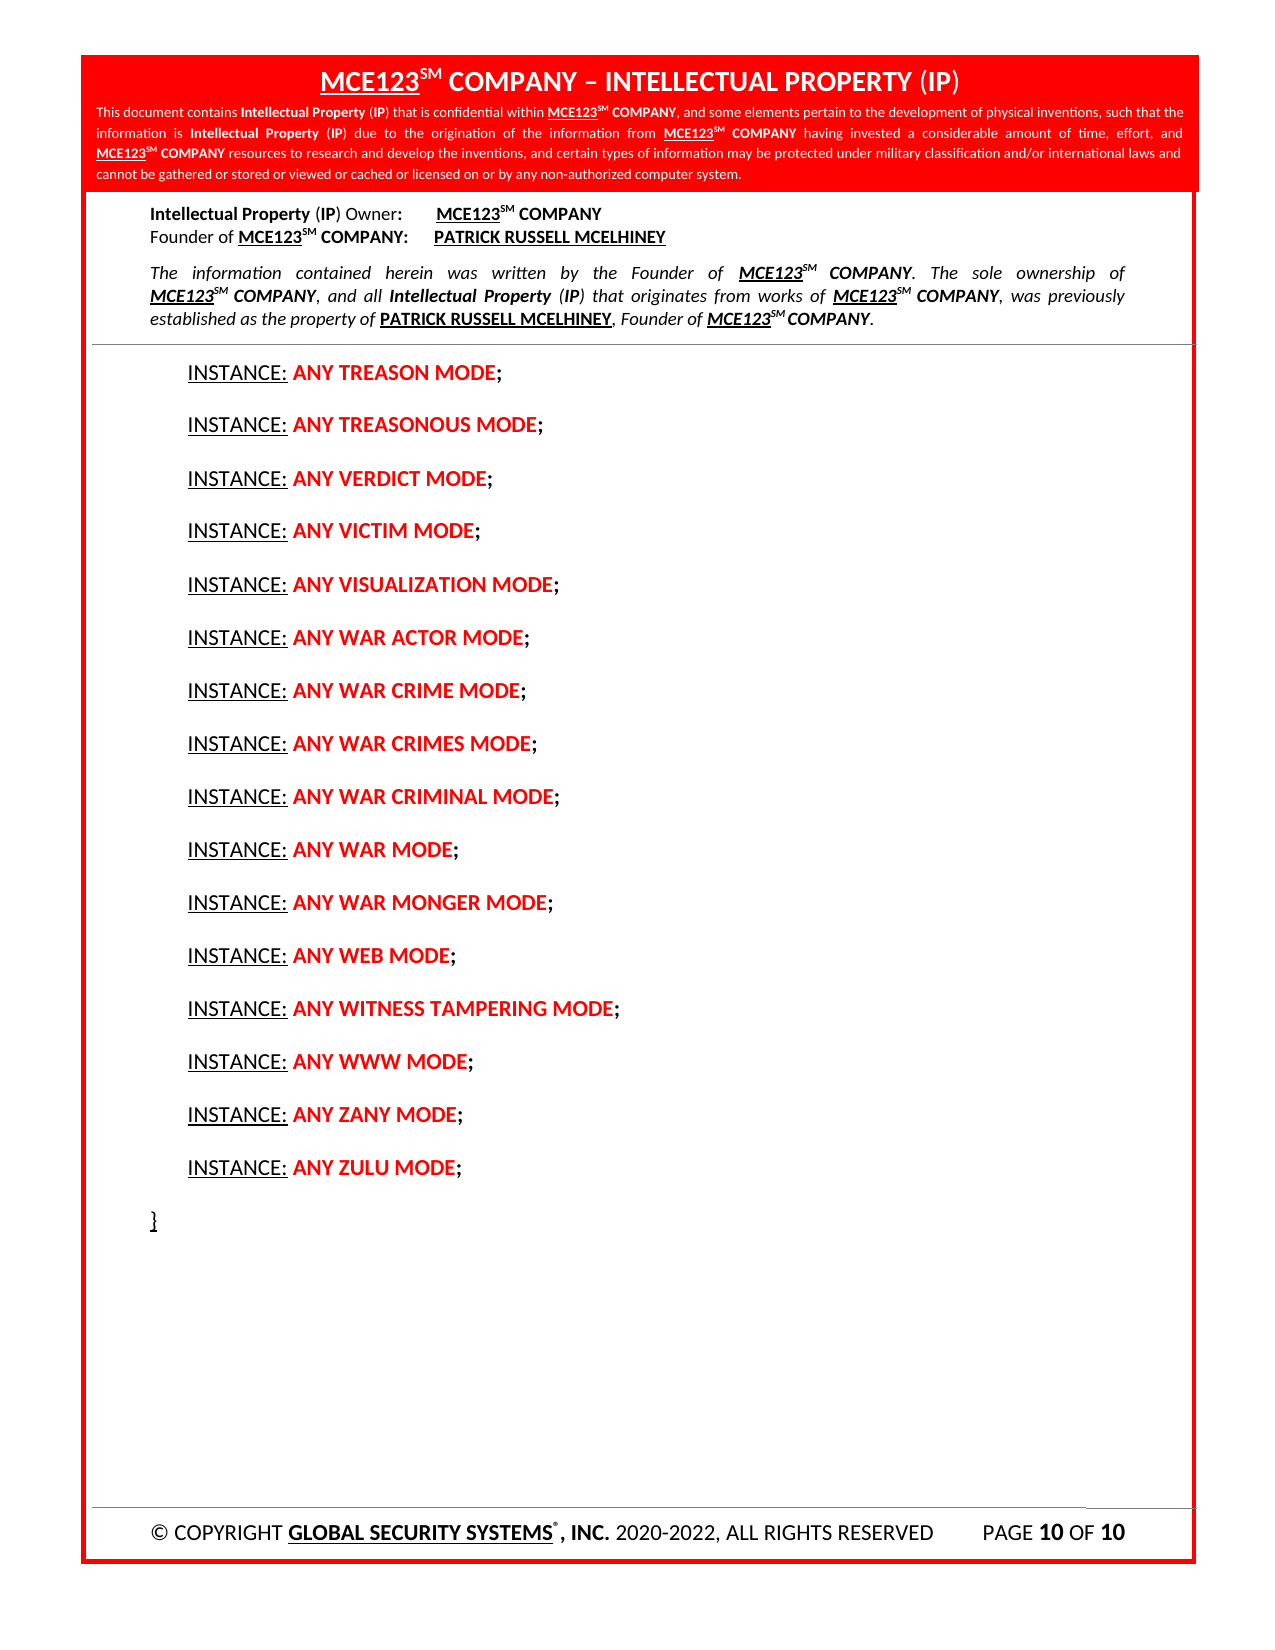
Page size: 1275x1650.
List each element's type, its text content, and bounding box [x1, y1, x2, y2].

text INSTANCE: ANY VERDICT MODE; [187, 464, 1125, 492]
text INSTANCE: ANY VISUALIZATION MODE; [187, 570, 1125, 598]
text INSTANCE: ANY WAR CRIMES MODE; [187, 729, 1125, 757]
text INSTANCE: ANY WEB MODE; [187, 941, 1125, 969]
text INSTANCE: ANY ZANY MODE; [187, 1100, 1125, 1128]
text } [150, 1206, 1125, 1234]
text INSTANCE: ANY WAR MODE; [187, 835, 1125, 863]
text INSTANCE: ANY WAR CRIMINAL MODE; [187, 782, 1125, 810]
text INSTANCE: ANY ZULU MODE; [187, 1153, 1125, 1181]
text INSTANCE: ANY WAR ACTOR MODE; [187, 623, 1125, 651]
text INSTANCE: ANY VICTIM MODE; [187, 517, 1125, 545]
text INSTANCE: ANY TREASONOUS MODE; [187, 411, 1125, 439]
text INSTANCE: ANY WAR CRIME MODE; [187, 676, 1125, 704]
text INSTANCE: ANY WAR MONGER MODE; [187, 888, 1125, 916]
text INSTANCE: ANY WWW MODE; [187, 1047, 1125, 1075]
text INSTANCE: ANY TREASON MODE; [187, 358, 1125, 386]
text INSTANCE: ANY WITNESS TAMPERING MODE; [187, 994, 1125, 1022]
